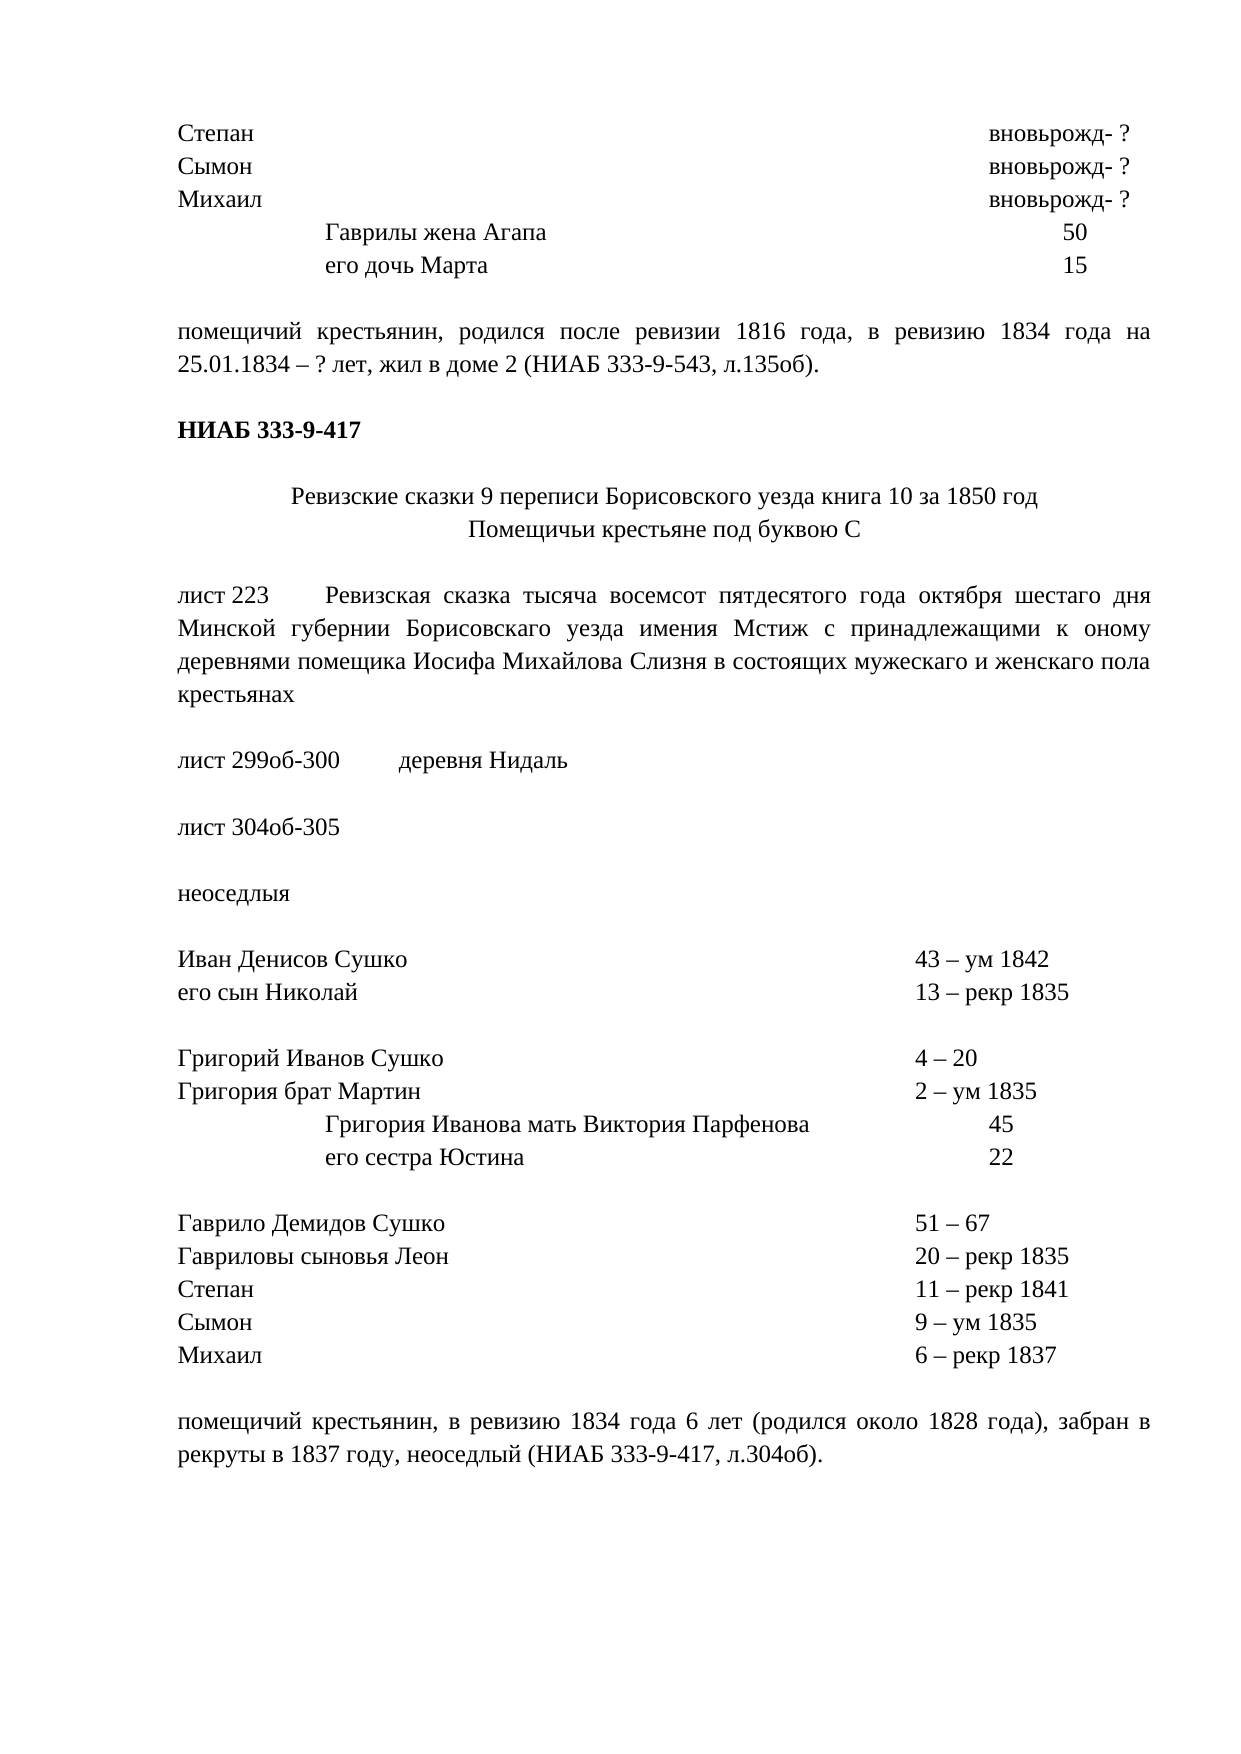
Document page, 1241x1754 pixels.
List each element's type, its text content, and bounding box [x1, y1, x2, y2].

text Сымон 9 – ум 1835 [177, 1307, 1152, 1336]
text Сымон вновьрожд- ? [177, 151, 1152, 180]
text Михаил 6 – рекр 1837 [177, 1340, 1152, 1369]
text его сын Николай 13 – рекр 1835 [177, 977, 1152, 1005]
text его сестра Юстина 22 [177, 1142, 1152, 1171]
text Гаврилы жена Агапа 50 [177, 217, 1152, 246]
text Степан вновьрожд- ? [177, 118, 1152, 147]
text Михаил вновьрожд- ? [177, 184, 1152, 213]
text лист 304об-305 [177, 812, 1152, 840]
text Григорий Иванов Сушко 4 – 20 [177, 1043, 1152, 1071]
text лист 223 Ревизская сказка тысяча восемсот пятдесятого года октября шестаго дня Минской губернии Борисовскаго уезда имения Мстиж с принадлежащими к оному деревнями помещика Иосифа Михайлова Слизня в состоящих мужескаго и женскаго пола крестьянах [177, 580, 1152, 708]
text неоседлыя [177, 878, 1152, 906]
text Григория Иванова мать Виктория Парфенова 45 [177, 1109, 1152, 1137]
text Иван Денисов Сушко 43 – ум 1842 [177, 944, 1152, 972]
text Григория брат Мартин 2 – ум 1835 [177, 1076, 1152, 1104]
text лист 299об-300 деревня Нидаль [177, 746, 1152, 774]
text Гаврило Демидов Сушко 51 – 67 [177, 1208, 1152, 1237]
text НИАБ 333-9-417 [177, 415, 1152, 444]
text Гавриловы сыновья Леон 20 – рекр 1835 [177, 1241, 1152, 1269]
text помещичий крестьянин, родился после ревизии 1816 года, в ревизию 1834 года на 25.01.1834 – ? лет, жил в доме 2 (НИАБ 333-9-543, л.135об). [177, 316, 1152, 378]
text помещичий крестьянин, в ревизию 1834 года 6 лет (родился около 1828 года), забран в рекруты в 1837 году, неоседлый (НИАБ 333-9-417, л.304об). [177, 1406, 1152, 1468]
text Степан 11 – рекр 1841 [177, 1274, 1152, 1303]
text его дочь Марта 15 [177, 250, 1152, 279]
text Ревизские сказки 9 переписи Борисовского уезда книга 10 за 1850 год [177, 481, 1152, 510]
text Помещичьи крестьяне под буквою С [177, 514, 1152, 543]
